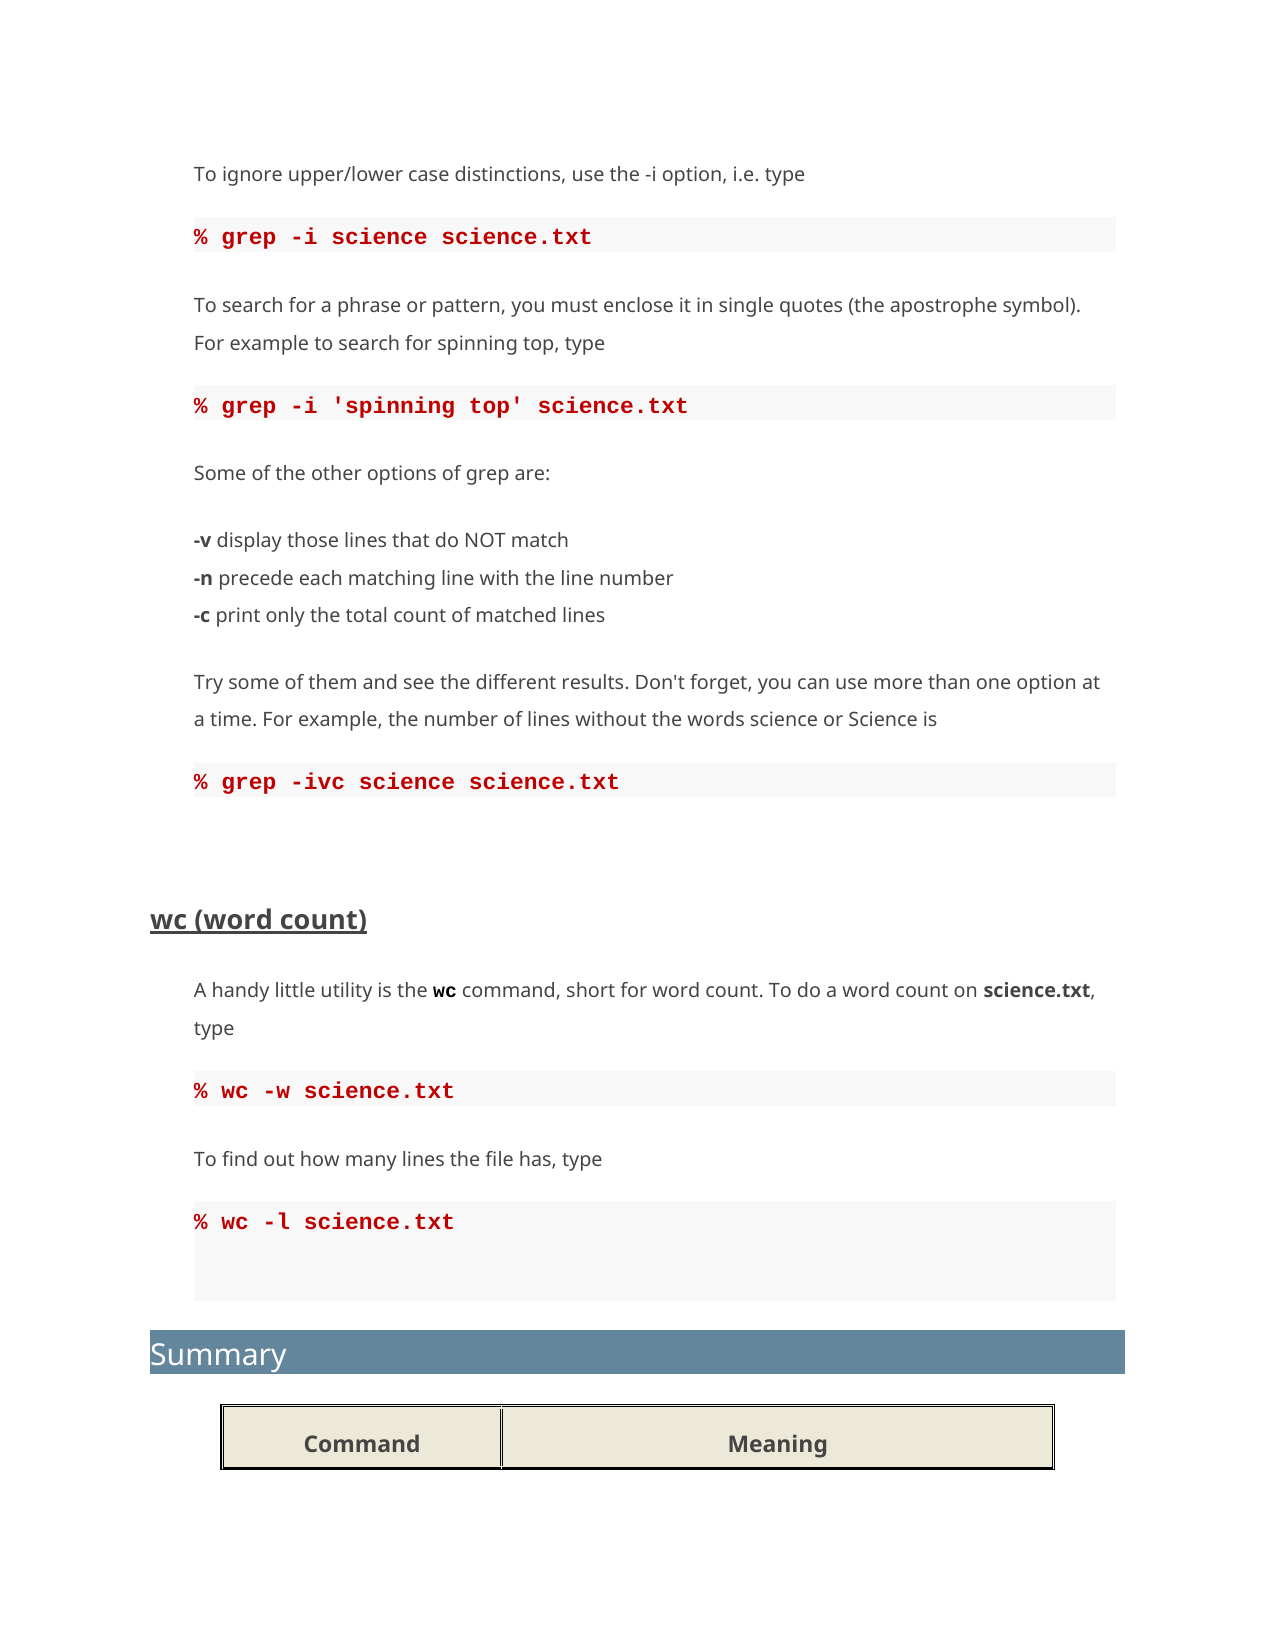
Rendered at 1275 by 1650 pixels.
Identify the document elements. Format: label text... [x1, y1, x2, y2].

text Some of the other options of grep are: [194, 449, 1116, 487]
text To find out how many lines the file has, type [194, 1135, 1116, 1172]
table_header Meaning [502, 1407, 1052, 1467]
text To search for a phrase or pattern, you must enclose it in single quotes (the apostrophe symbol). For example to search for spinning top, type [194, 281, 1116, 356]
text Summary [150, 1330, 1125, 1374]
table_header Command [224, 1407, 502, 1467]
text -v display those lines that do NOT match -n precede each matching line with the line number -c print only the total count of matched lines [194, 516, 1116, 628]
text A handy little utility is the wc command, short for word count. To do a word count on science.txt, type [194, 966, 1116, 1041]
text % grep -ivc science science.txt [194, 762, 1116, 797]
text To ignore upper/lower case distinctions, use the -i option, i.e. type [194, 150, 1116, 187]
text % wc -l science.txt [194, 1201, 1116, 1236]
text Try some of them and see the different results. Don't forget, you can use more than one option at a time. For example, the number of lines without the words science or Science is [194, 657, 1116, 732]
text % wc -w science.txt [194, 1071, 1116, 1106]
text wc (word count) [150, 892, 1125, 937]
text % grep -i science science.txt [194, 217, 1116, 252]
text % grep -i 'spinning top' science.txt [194, 385, 1116, 420]
